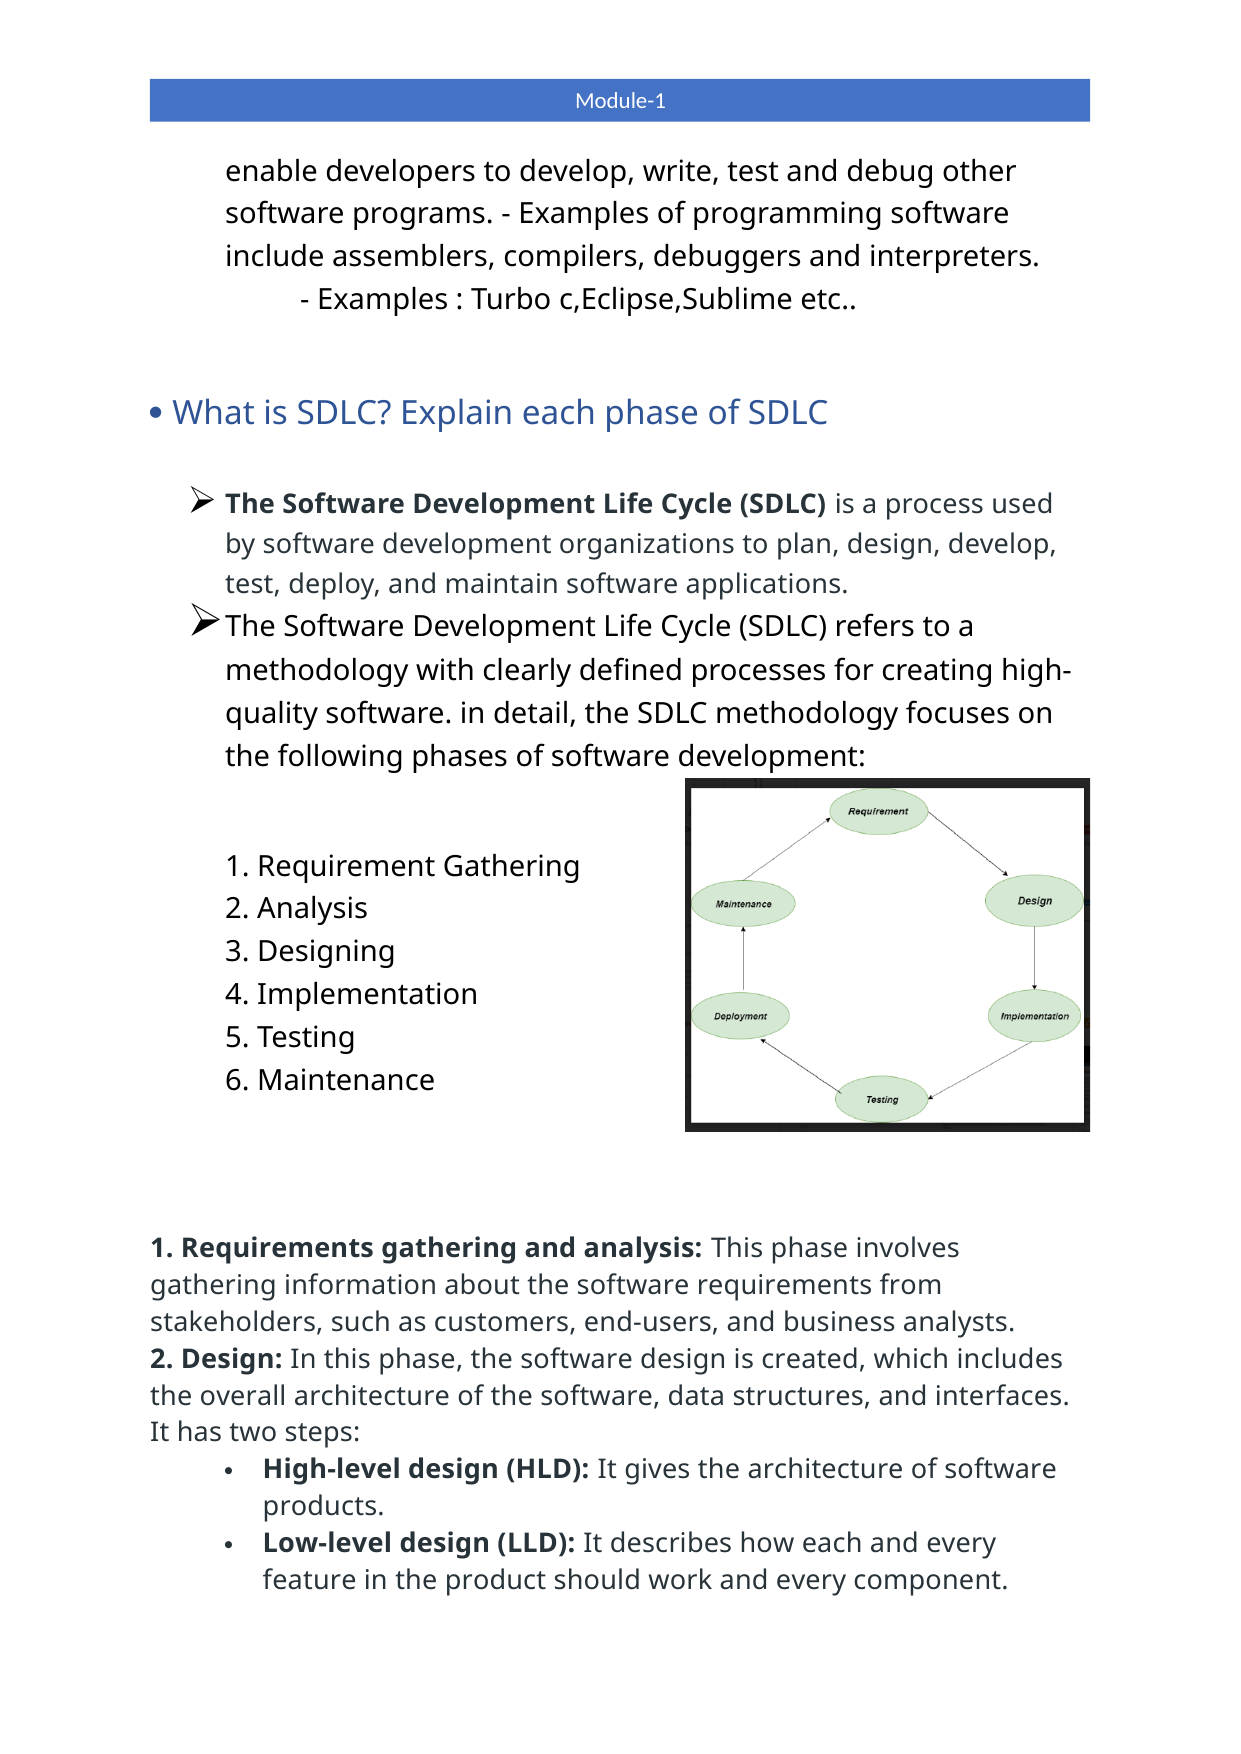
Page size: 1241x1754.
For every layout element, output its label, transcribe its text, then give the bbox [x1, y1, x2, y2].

list High-level design (HLD): It gives the architecture of software products. [225, 1450, 1090, 1523]
list 4. Implementation [225, 973, 1090, 1013]
list The Software Development Life Cycle (SDLC) refers to a methodology with clearly defined processes for creating high-quality software. in detail, the SDLC methodology focuses on the following phases of software development: [187, 604, 1090, 774]
list Low-level design (LLD): It describes how each and every feature in the product should work and every component. [225, 1523, 1090, 1597]
list 2. Analysis [225, 888, 1090, 927]
list 5. Testing [225, 1016, 1090, 1056]
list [225, 150, 1090, 275]
list 6. Maintenance [225, 1059, 1090, 1099]
subtitle What is SDLC? Explain each phase of SDLC [150, 389, 1090, 434]
text 1. Requirements gathering and analysis: This phase involves gathering information about the software requirements from stakeholders, such as customers, end-users, and business analysts. [150, 1228, 1090, 1339]
picture [685, 778, 1091, 1132]
list The Software Development Life Cycle (SDLC) is a process used by software development organizations to plan, design, develop, test, deploy, and maintain software applications. [187, 485, 1090, 601]
list 3. Designing [225, 931, 1090, 970]
text 2. Design: In this phase, the software design is created, which includes the overall architecture of the software, data structures, and interfaces. It has two steps: [150, 1339, 1090, 1450]
list 1. Requirement Gathering [225, 845, 1090, 884]
list - Examples : Turbo c,Eclipse,Sublime etc.. [225, 278, 1090, 318]
